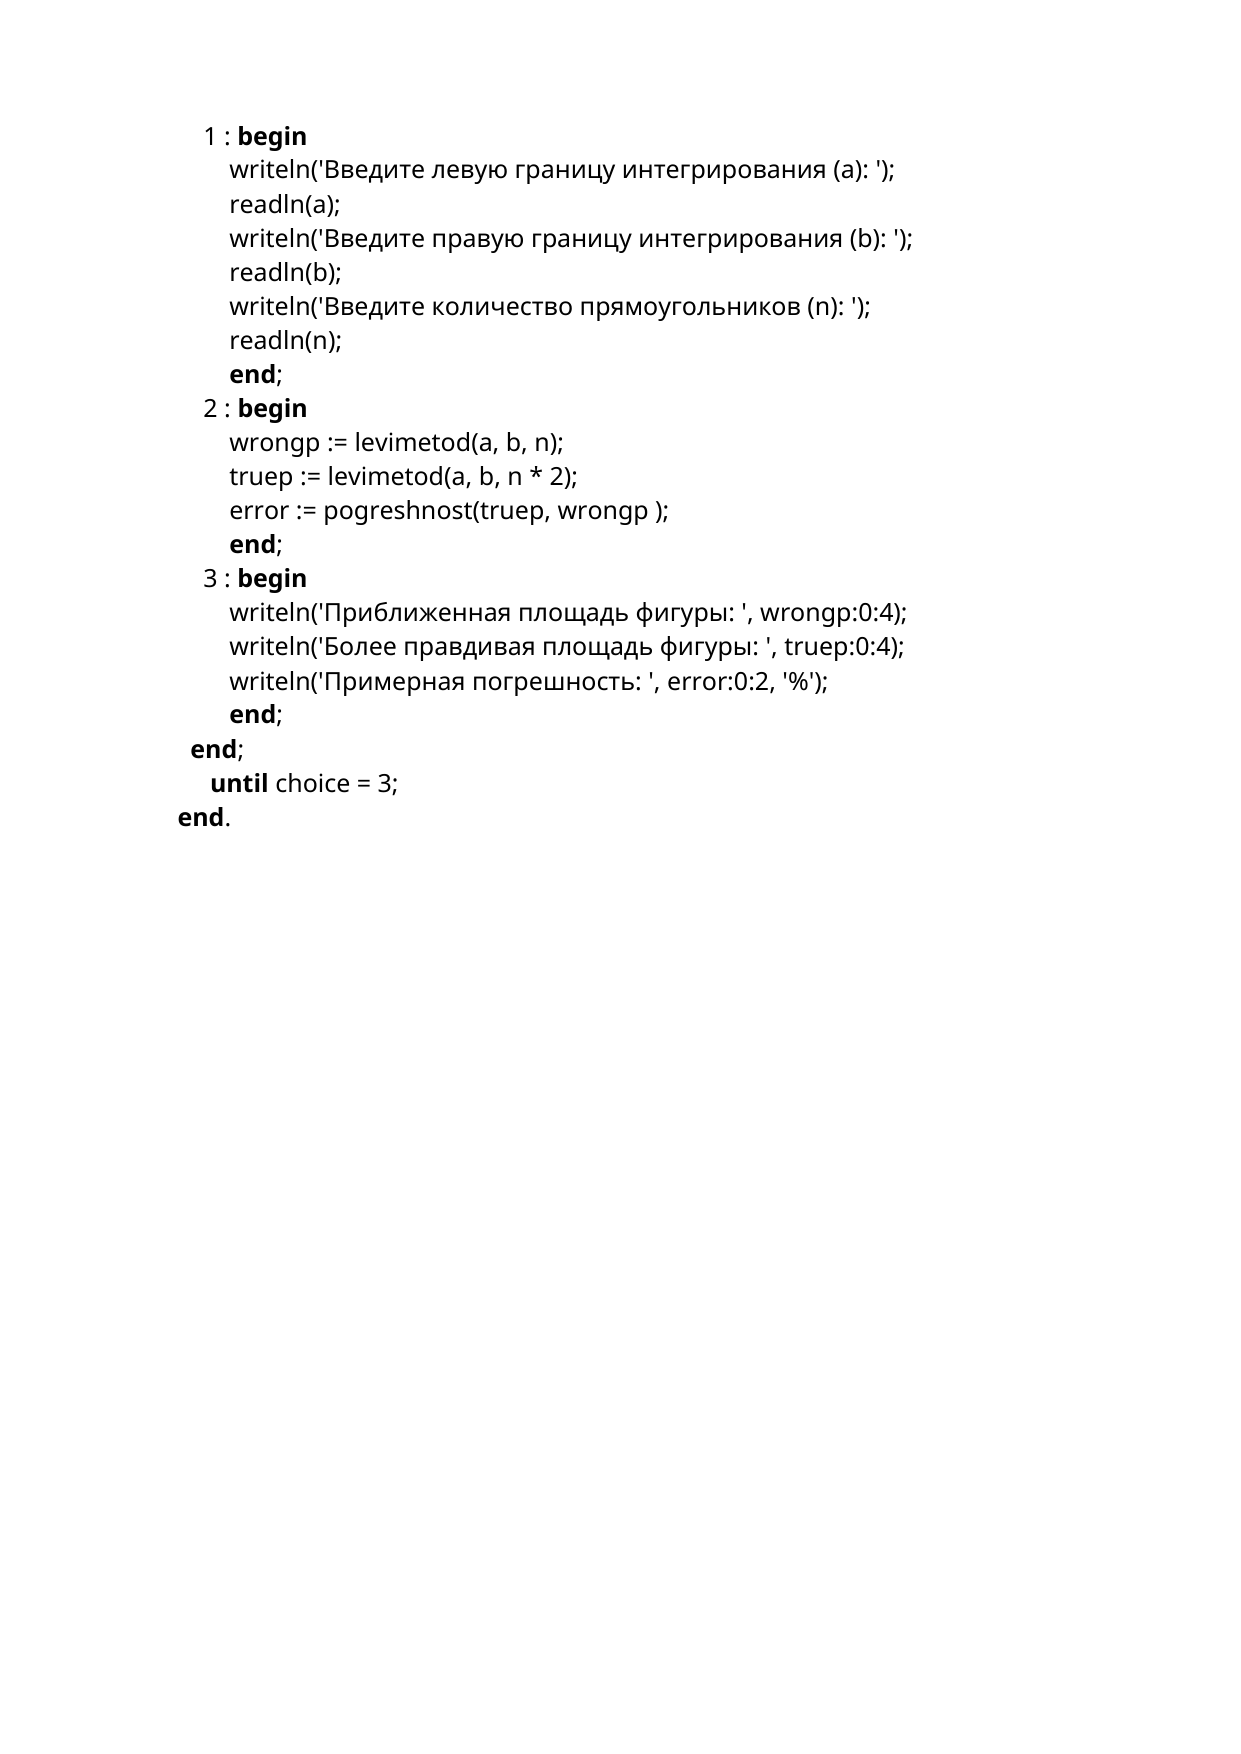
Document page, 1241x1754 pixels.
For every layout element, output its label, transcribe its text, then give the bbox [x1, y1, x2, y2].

text writeln('Введите правую границу интегрирования (b): '); [177, 220, 1152, 254]
text 2 : begin [177, 391, 1152, 425]
text writeln('Приближенная площадь фигуры: ', wrongp:0:4); [177, 595, 1152, 629]
text truep := levimetod(a, b, n * 2); [177, 459, 1152, 493]
text writeln('Введите количество прямоугольников (n): '); [177, 288, 1152, 322]
text wrongp := levimetod(a, b, n); [177, 425, 1152, 459]
text end; [177, 697, 1152, 731]
text readln(b); [177, 254, 1152, 288]
text readln(n); [177, 322, 1152, 357]
text error := pogreshnost(truep, wrongp ); [177, 493, 1152, 527]
text 1 : begin [177, 118, 1152, 152]
text 3 : begin [177, 561, 1152, 595]
text writeln('Более правдивая площадь фигуры: ', truep:0:4); [177, 629, 1152, 663]
text end; [177, 731, 1152, 765]
text readln(a); [177, 186, 1152, 220]
text end. [177, 799, 1152, 833]
text until choice = 3; [177, 765, 1152, 799]
text writeln('Введите левую границу интегрирования (a): '); [177, 152, 1152, 186]
text end; [177, 357, 1152, 391]
text end; [177, 527, 1152, 561]
text writeln('Примерная погрешность: ', error:0:2, '%'); [177, 663, 1152, 697]
